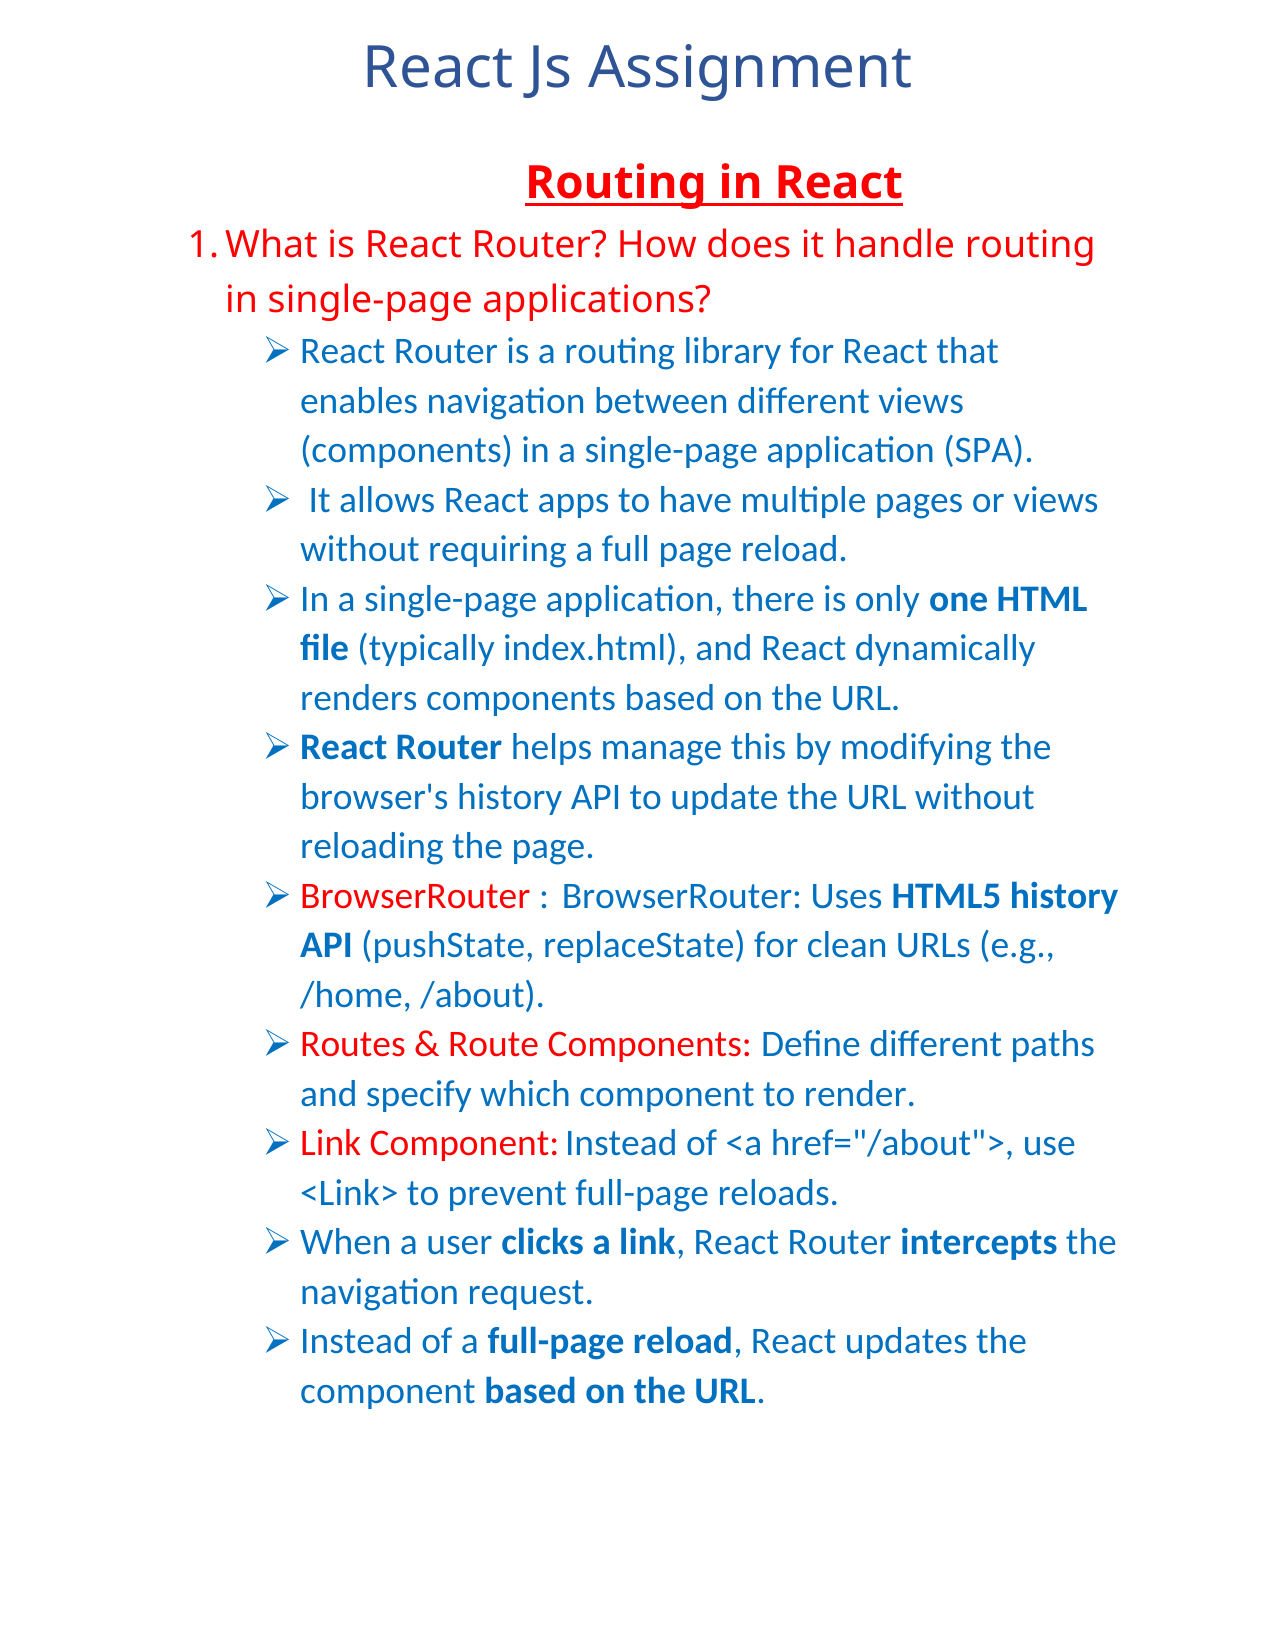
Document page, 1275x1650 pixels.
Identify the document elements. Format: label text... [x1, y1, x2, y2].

list React Router is a routing library for React that enables navigation between different views (components) in a single-page application (SPA). [262, 327, 1125, 472]
list In a single-page application, there is only one HTML file (typically index.html), and React dynamically renders components based on the URL. [262, 575, 1125, 720]
list Routing in React [450, 150, 1125, 212]
list What is React Router? How does it handle routing in single-page applications? [187, 217, 1125, 323]
list It allows React apps to have multiple pages or views without requiring a full page reload. [262, 476, 1125, 571]
list When a user clicks a link, React Router intercepts the navigation request. [262, 1218, 1125, 1313]
list Link Component: Instead of <a href="/about">, use <Link> to prevent full-page reloads. [262, 1119, 1125, 1214]
list Instead of a full-page reload, React updates the component based on the URL. [262, 1317, 1125, 1412]
list React Router helps manage this by modifying the browser's history API to update the URL without reloading the page. [262, 723, 1125, 868]
list BrowserRouter : BrowserRouter: Uses HTML5 history API (pushState, replaceState) for clean URLs (e.g., /home, /about). [262, 872, 1125, 1017]
list Routes & Route Components: Define different paths and specify which component to render. [262, 1020, 1125, 1116]
